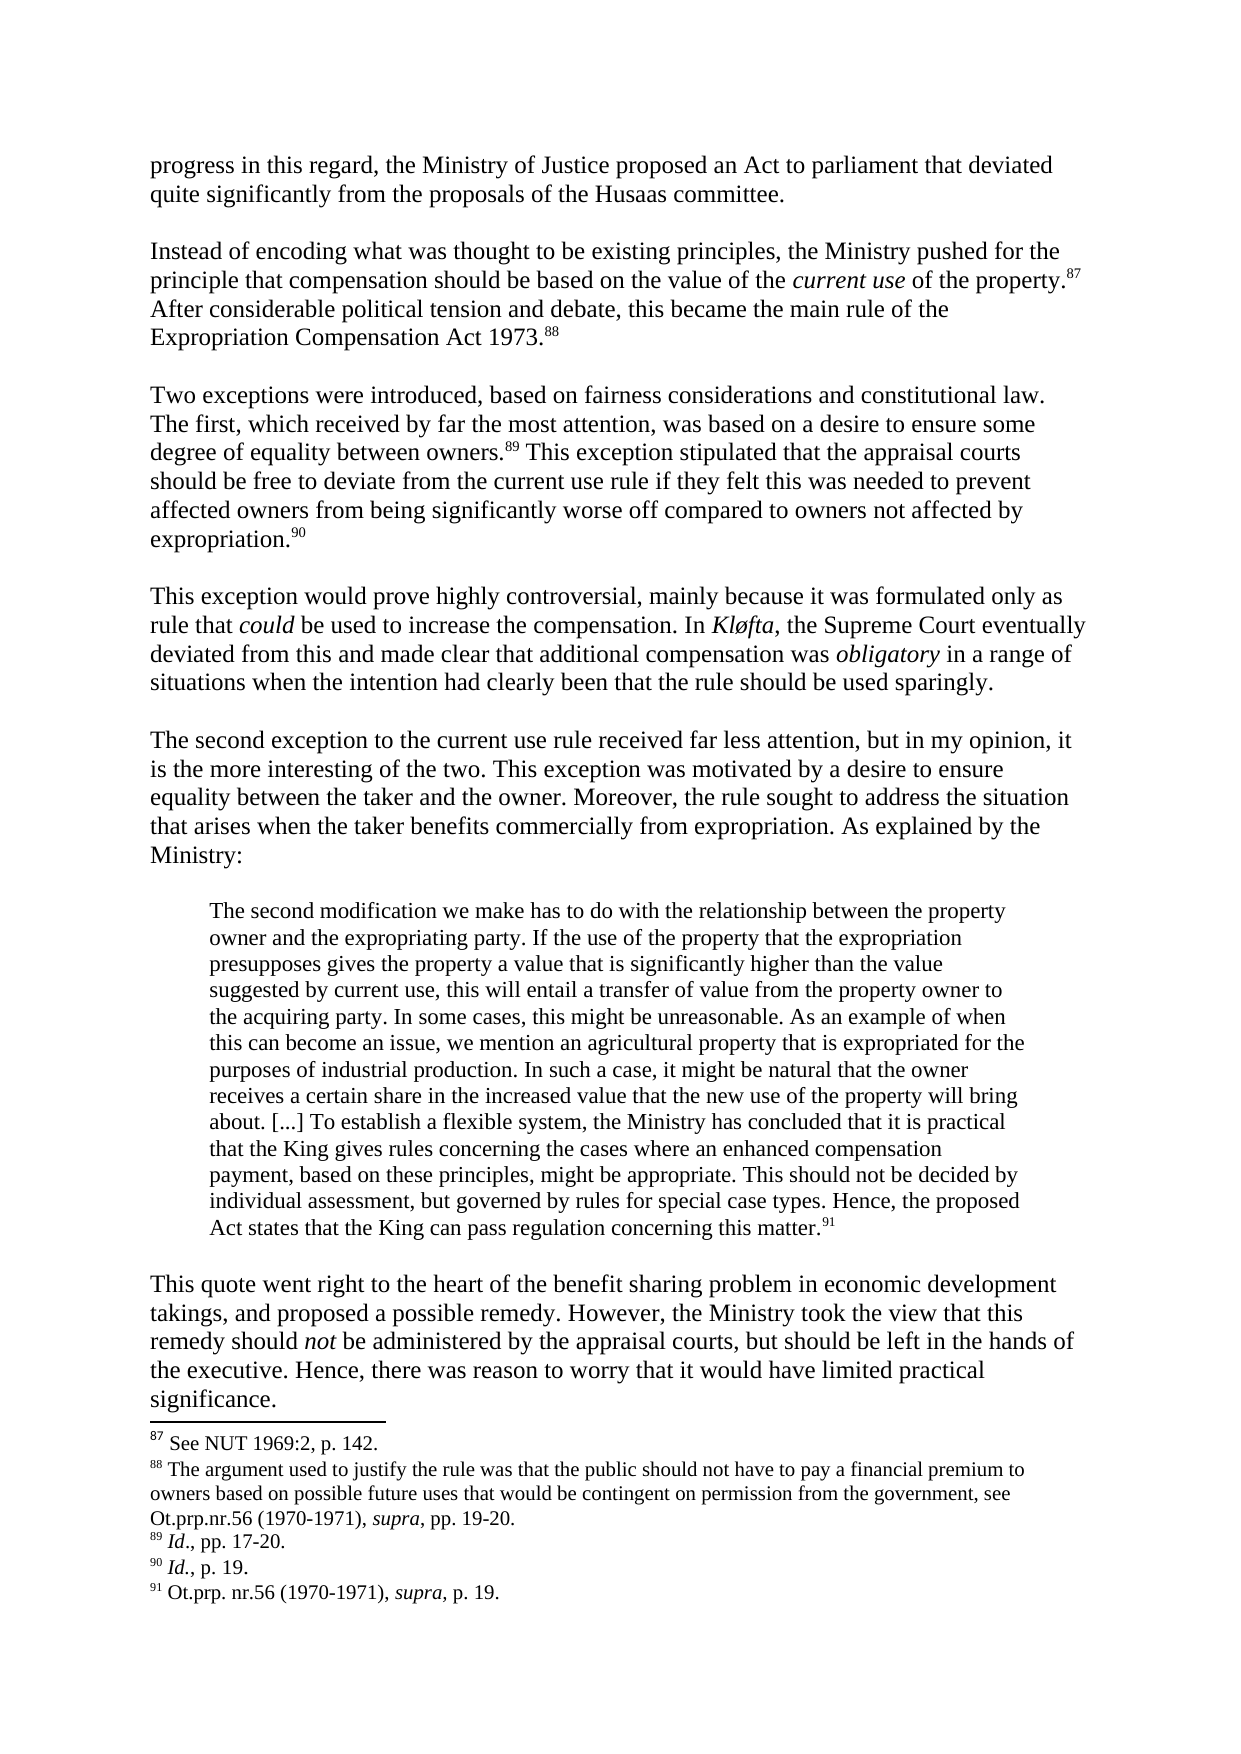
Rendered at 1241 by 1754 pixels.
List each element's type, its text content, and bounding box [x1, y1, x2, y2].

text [150, 150, 1090, 207]
text The second exception to the current use rule received far less attention, but in my opinion, it is the more interesting of the two. This exception was motivated by a desire to ensure equality between the taker and the owner. Moreover, the rule sought to address the situation that arises when the taker benefits commercially from expropriation. As explained by the Ministry: [150, 725, 1090, 869]
text Instead of encoding what was thought to be existing principles, the Ministry pushed for the principle that compensation should be based on the value of the current use of the property. After considerable political tension and debate, this became the main rule of the Expropriation Compensation Act 1973. [150, 236, 1090, 351]
text This exception would prove highly controversial, mainly because it was formulated only as rule that could be used to increase the compensation. In Kløfta, the Supreme Court eventually deviated from this and made clear that additional compensation was obligatory in a range of situations when the intention had clearly been that the rule should be used sparingly. [150, 581, 1090, 696]
text The second modification we make has to do with the relationship between the property owner and the expropriating party. If the use of the property that the expropriation presupposes gives the property a value that is significantly higher than the value suggested by current use, this will entail a transfer of value from the property owner to the acquiring party. In some cases, this might be unreasonable. As an example of when this can become an issue, we mention an agricultural property that is expropriated for the purposes of industrial production. In such a case, it might be natural that the owner receives a certain share in the increased value that the new use of the property will bring about. [...] To establish a flexible system, the Ministry has concluded that it is practical that the King gives rules concerning the cases where an enhanced compensation payment, based on these principles, might be appropriate. This should not be decided by individual assessment, but governed by rules for special case types. Hence, the proposed Act states that the King can pass regulation concerning this matter. [209, 897, 1031, 1240]
text This quote went right to the heart of the benefit sharing problem in economic development takings, and proposed a possible remedy. However, the Ministry took the view that this remedy should not be administered by the appraisal courts, but should be left in the hands of the executive. Hence, there was reason to worry that it would have limited practical significance. [150, 1269, 1090, 1413]
text Two exceptions were introduced, based on fairness considerations and constitutional law. The first, which received by far the most attention, was based on a desire to ensure some degree of equality between owners. This exception stipulated that the appraisal courts should be free to deviate from the current use rule if they felt this was needed to prevent affected owners from being significantly worse off compared to owners not affected by expropriation. [150, 380, 1090, 552]
